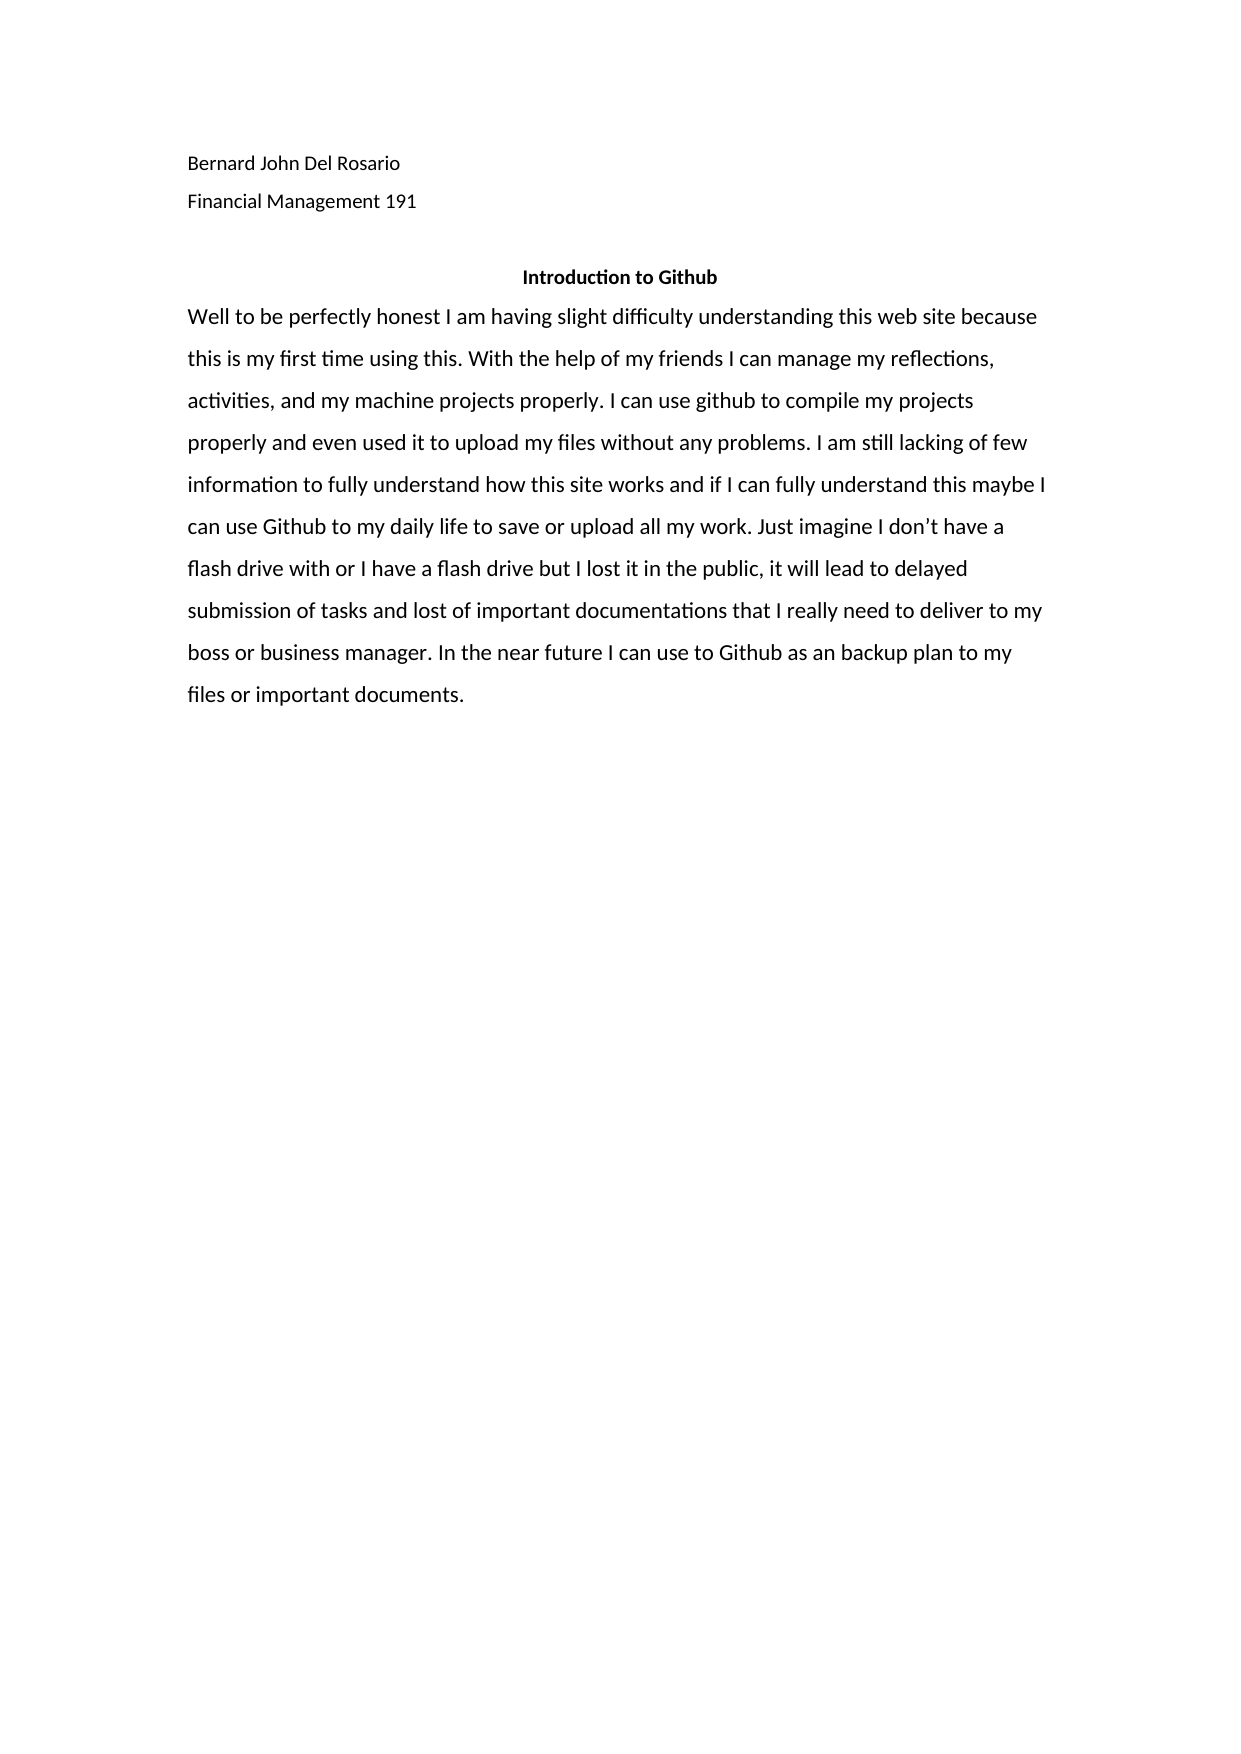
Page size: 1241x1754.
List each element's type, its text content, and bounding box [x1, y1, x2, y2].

text Financial Management 191 [187, 188, 1053, 213]
text Well to be perfectly honest I am having slight difficulty understanding this web site because this is my first time using this. With the help of my friends I can manage my reflections, activities, and my machine projects properly. I can use github to compile my projects properly and even used it to upload my files without any problems. I am still lacking of few information to fully understand how this site works and if I can fully understand this maybe I can use Github to my daily life to save or upload all my work. Just imagine I don’t have a flash drive with or I have a flash drive but I lost it in the public, it will lead to delayed submission of tasks and lost of important documentations that I really need to deliver to my boss or business manager. In the near future I can use to Github as an backup plan to my files or important documents. [187, 302, 1053, 708]
text Introduction to Github [187, 264, 1053, 290]
text Bernard John Del Rosario [187, 150, 1053, 175]
